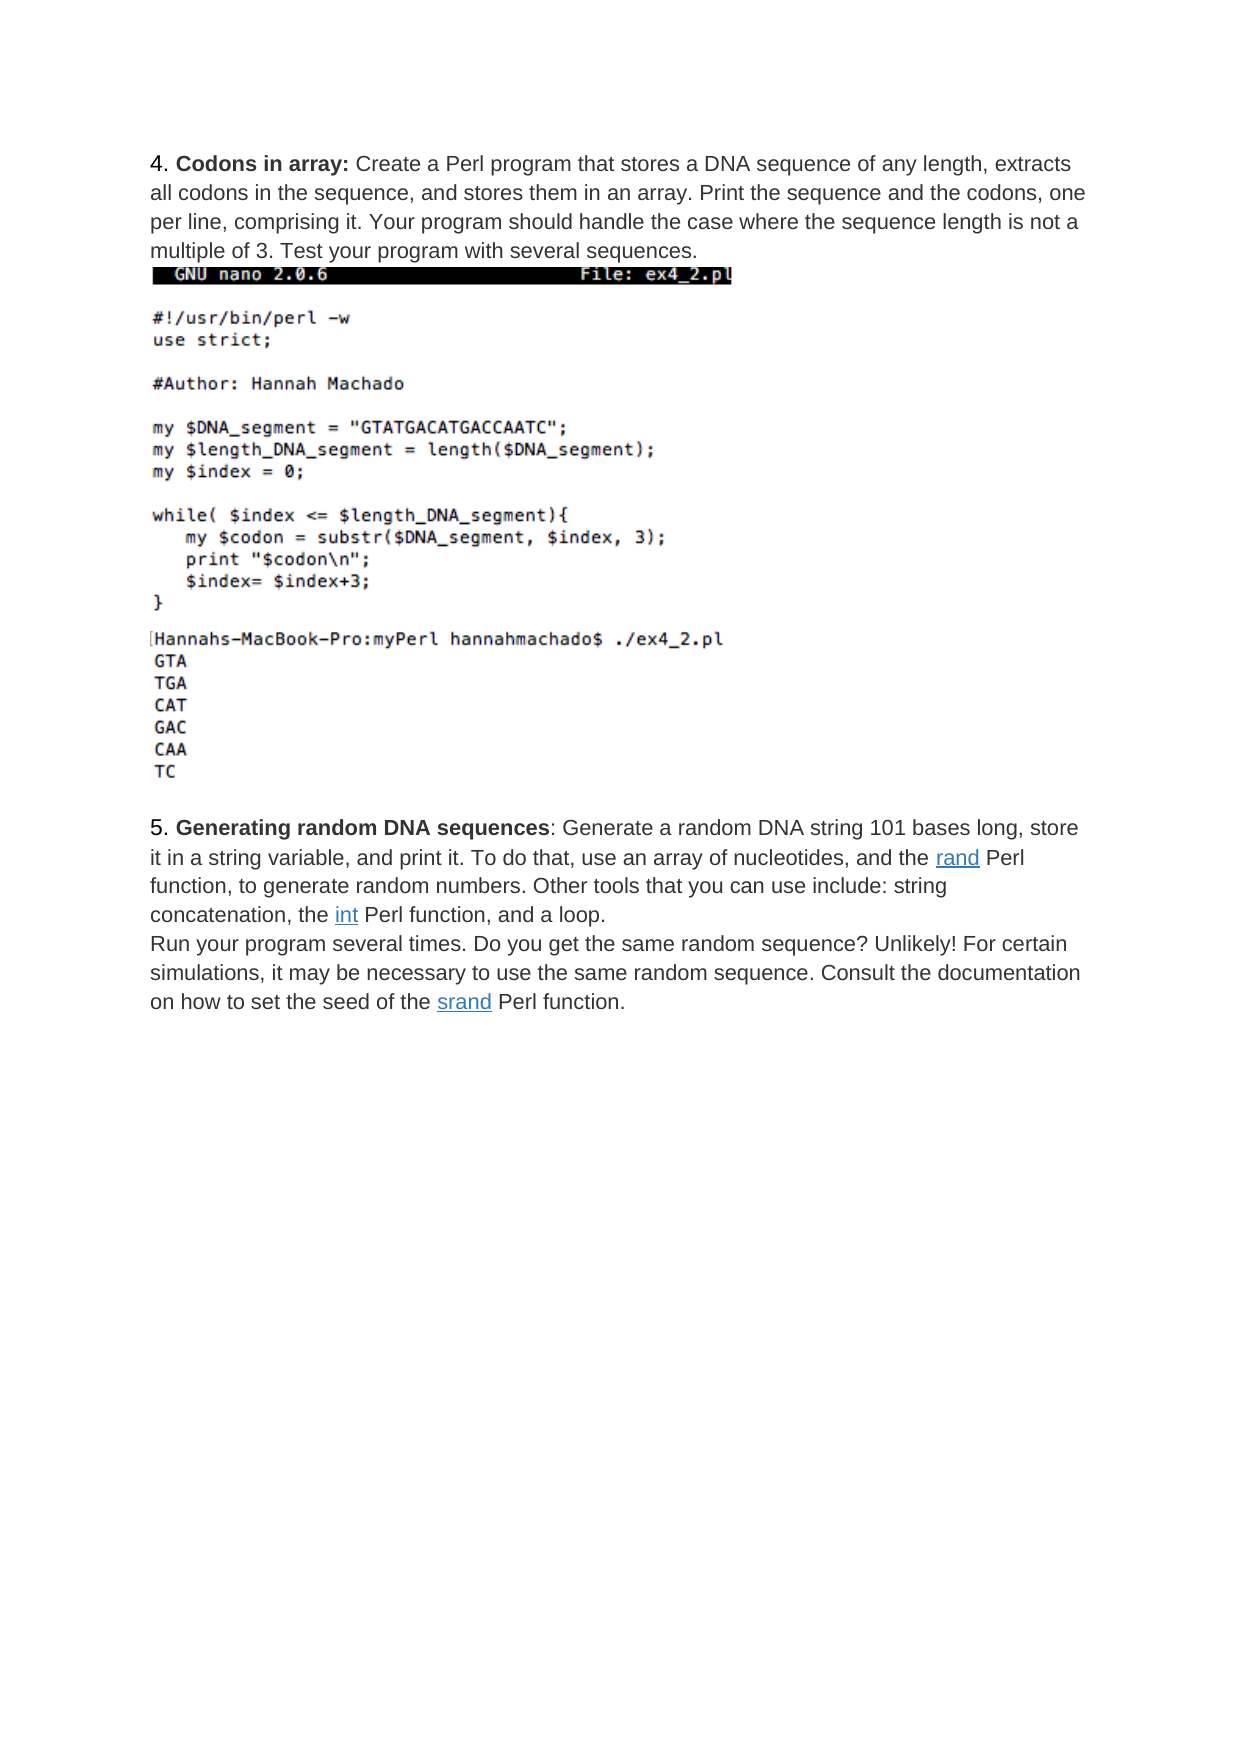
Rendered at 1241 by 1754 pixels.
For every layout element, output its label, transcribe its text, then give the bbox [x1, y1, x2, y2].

picture [150, 631, 735, 781]
picture [150, 267, 732, 628]
text Run your program several times. Do you get the same random sequence? Unlikely! For certain simulations, it may be necessary to use the same random sequence. Consult the documentation on how to set the seed of the srand Perl function. [150, 931, 1090, 1014]
text 5. Generating random DNA sequences: Generate a random DNA string 101 bases long, store it in a string variable, and print it. To do that, use an array of nucleotides, and the rand Perl function, to generate random numbers. Other tools that you can use include: string concatenation, the int Perl function, and a loop. [150, 814, 1090, 928]
